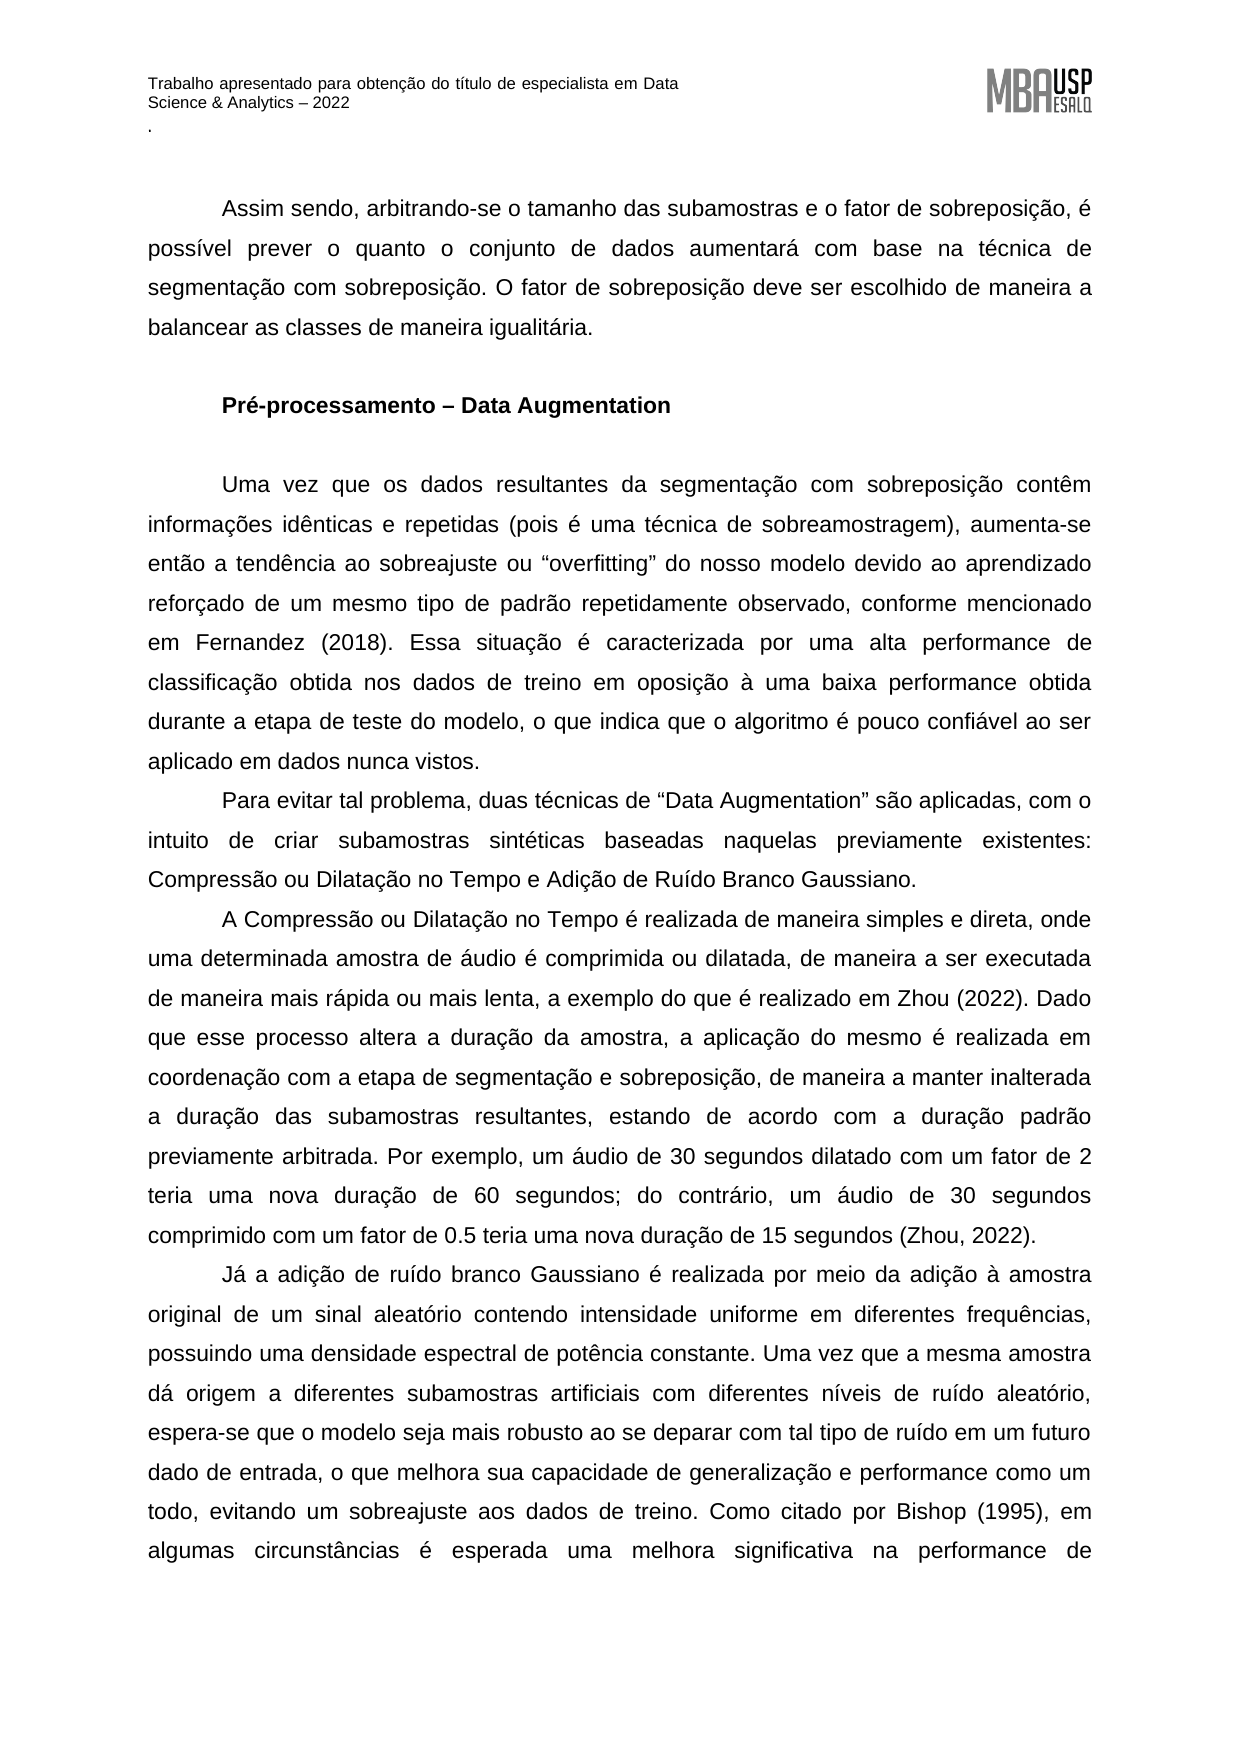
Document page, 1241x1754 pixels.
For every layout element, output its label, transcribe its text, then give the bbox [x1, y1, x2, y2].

text Para evitar tal problema, duas técnicas de “Data Augmentation” são aplicadas, com o intuito de criar subamostras sintéticas baseadas naquelas previamente existentes: Compressão ou Dilatação no Tempo e Adição de Ruído Branco Gaussiano. [148, 787, 1092, 893]
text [148, 1261, 1092, 1564]
text Uma vez que os dados resultantes da segmentação com sobreposição contêm informações idênticas e repetidas (pois é uma técnica de sobreamostragem), aumenta-se então a tendência ao sobreajuste ou “overfitting” do nosso modelo devido ao aprendizado reforçado de um mesmo tipo de padrão repetidamente observado, conforme mencionado em Fernandez (2018). Essa situação é caracterizada por uma alta performance de classificação obtida nos dados de treino em oposição à uma baixa performance obtida durante a etapa de teste do modelo, o que indica que o algoritmo é pouco confiável ao ser aplicado em dados nunca vistos. [148, 471, 1092, 774]
text Pré-processamento – Data Augmentation [148, 392, 1092, 419]
picture [984, 67, 1095, 114]
text A Compressão ou Dilatação no Tempo é realizada de maneira simples e direta, onde uma determinada amostra de áudio é comprimida ou dilatada, de maneira a ser executada de maneira mais rápida ou mais lenta, a exemplo do que é realizado em Zhou (2022). Dado que esse processo altera a duração da amostra, a aplicação do mesmo é realizada em coordenação com a etapa de segmentação e sobreposição, de maneira a manter inalterada a duração das subamostras resultantes, estando de acordo com a duração padrão previamente arbitrada. Por exemplo, um áudio de 30 segundos dilatado com um fator de 2 teria uma nova duração de 60 segundos; do contrário, um áudio de 30 segundos comprimido com um fator de 0.5 teria uma nova duração de 15 segundos (Zhou, 2022). [148, 906, 1092, 1248]
text Assim sendo, arbitrando-se o tamanho das subamostras e o fator de sobreposição, é possível prever o quanto o conjunto de dados aumentará com base na técnica de segmentação com sobreposição. O fator de sobreposição deve ser escolhido de maneira a balancear as classes de maneira igualitária. [148, 195, 1092, 340]
